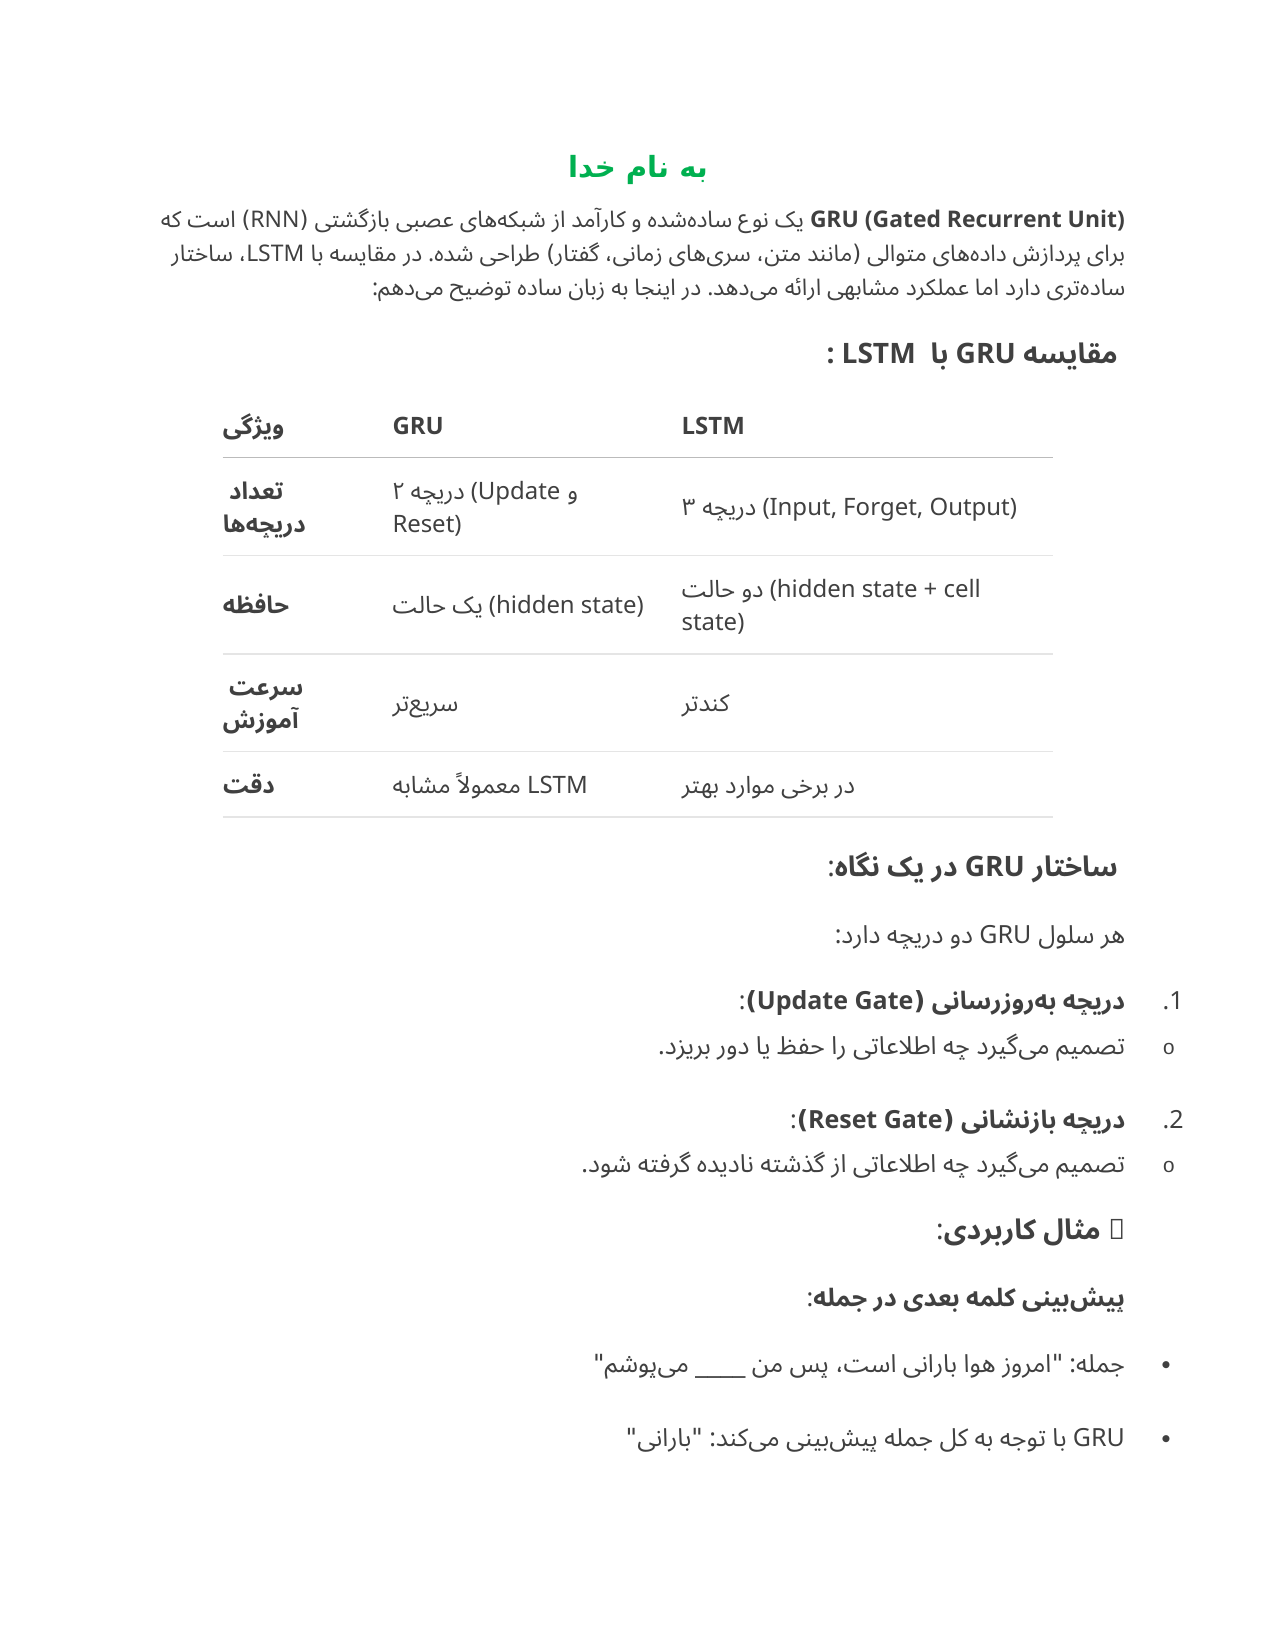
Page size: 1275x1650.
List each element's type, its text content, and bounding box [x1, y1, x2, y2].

subtitle ساختار GRU در یک نگاه: [150, 846, 1125, 885]
list تصمیم می‌گیرد چه اطلاعاتی را حفظ یا دور بریزد. [150, 1017, 1162, 1062]
table_cell سرعت آموزش [223, 655, 377, 751]
list دریچه به‌روزرسانی (Update Gate): [150, 972, 1162, 1017]
table_cell ۲ دریچه (Update و Reset) [377, 458, 666, 555]
table_cell در برخی موارد بهتر [666, 752, 1053, 816]
list تصمیم می‌گیرد چه اطلاعاتی از گذشته نادیده گرفته شود. [150, 1136, 1162, 1180]
table_cell دو حالت (hidden state + cell state) [666, 556, 1053, 653]
text GRU (Gated Recurrent Unit) یک نوع ساده‌شده و کارآمد از شبکه‌های عصبی بازگشتی (RNN) است که برای پردازش داده‌های متوالی (مانند متن، سری‌های زمانی، گفتار) طراحی شده. در مقایسه با LSTM، ساختار ساده‌تری دارد اما عملکرد مشابهی ارائه می‌دهد. در اینجا به زبان ساده توضیح می‌دهم: [150, 203, 1125, 302]
text پیش‌بینی کلمه بعدی در جمله: [150, 1269, 1125, 1314]
table_cell تعداد دریچه‌ها [223, 458, 377, 555]
list جمله: "امروز هوا بارانی است، پس من ____ می‌پوشم" [150, 1335, 1162, 1380]
table_header GRU [377, 393, 666, 457]
subtitle 💡 مثال کاربردی: [150, 1209, 1125, 1248]
table_cell حافظه [223, 556, 377, 653]
table_cell یک حالت (hidden state) [377, 556, 666, 653]
table_cell دقت [223, 752, 377, 816]
text هر سلول GRU دو دریچه دارد: [150, 906, 1125, 951]
text مقایسه GRU با LSTM : [150, 333, 1125, 371]
table_cell کندتر [666, 655, 1053, 751]
table_cell معمولاً مشابه LSTM [377, 752, 666, 816]
table_header LSTM [666, 393, 1053, 457]
table_cell ۳ دریچه (Input, Forget, Output) [666, 458, 1053, 555]
text به نام خدا [150, 150, 1125, 184]
table_header ویژگی [223, 393, 377, 457]
table_cell سریع‌تر [377, 655, 666, 751]
list GRU با توجه به کل جمله پیش‌بینی می‌کند: "بارانی" [150, 1409, 1162, 1454]
list دریچه بازنشانی (Reset Gate): [150, 1091, 1162, 1136]
